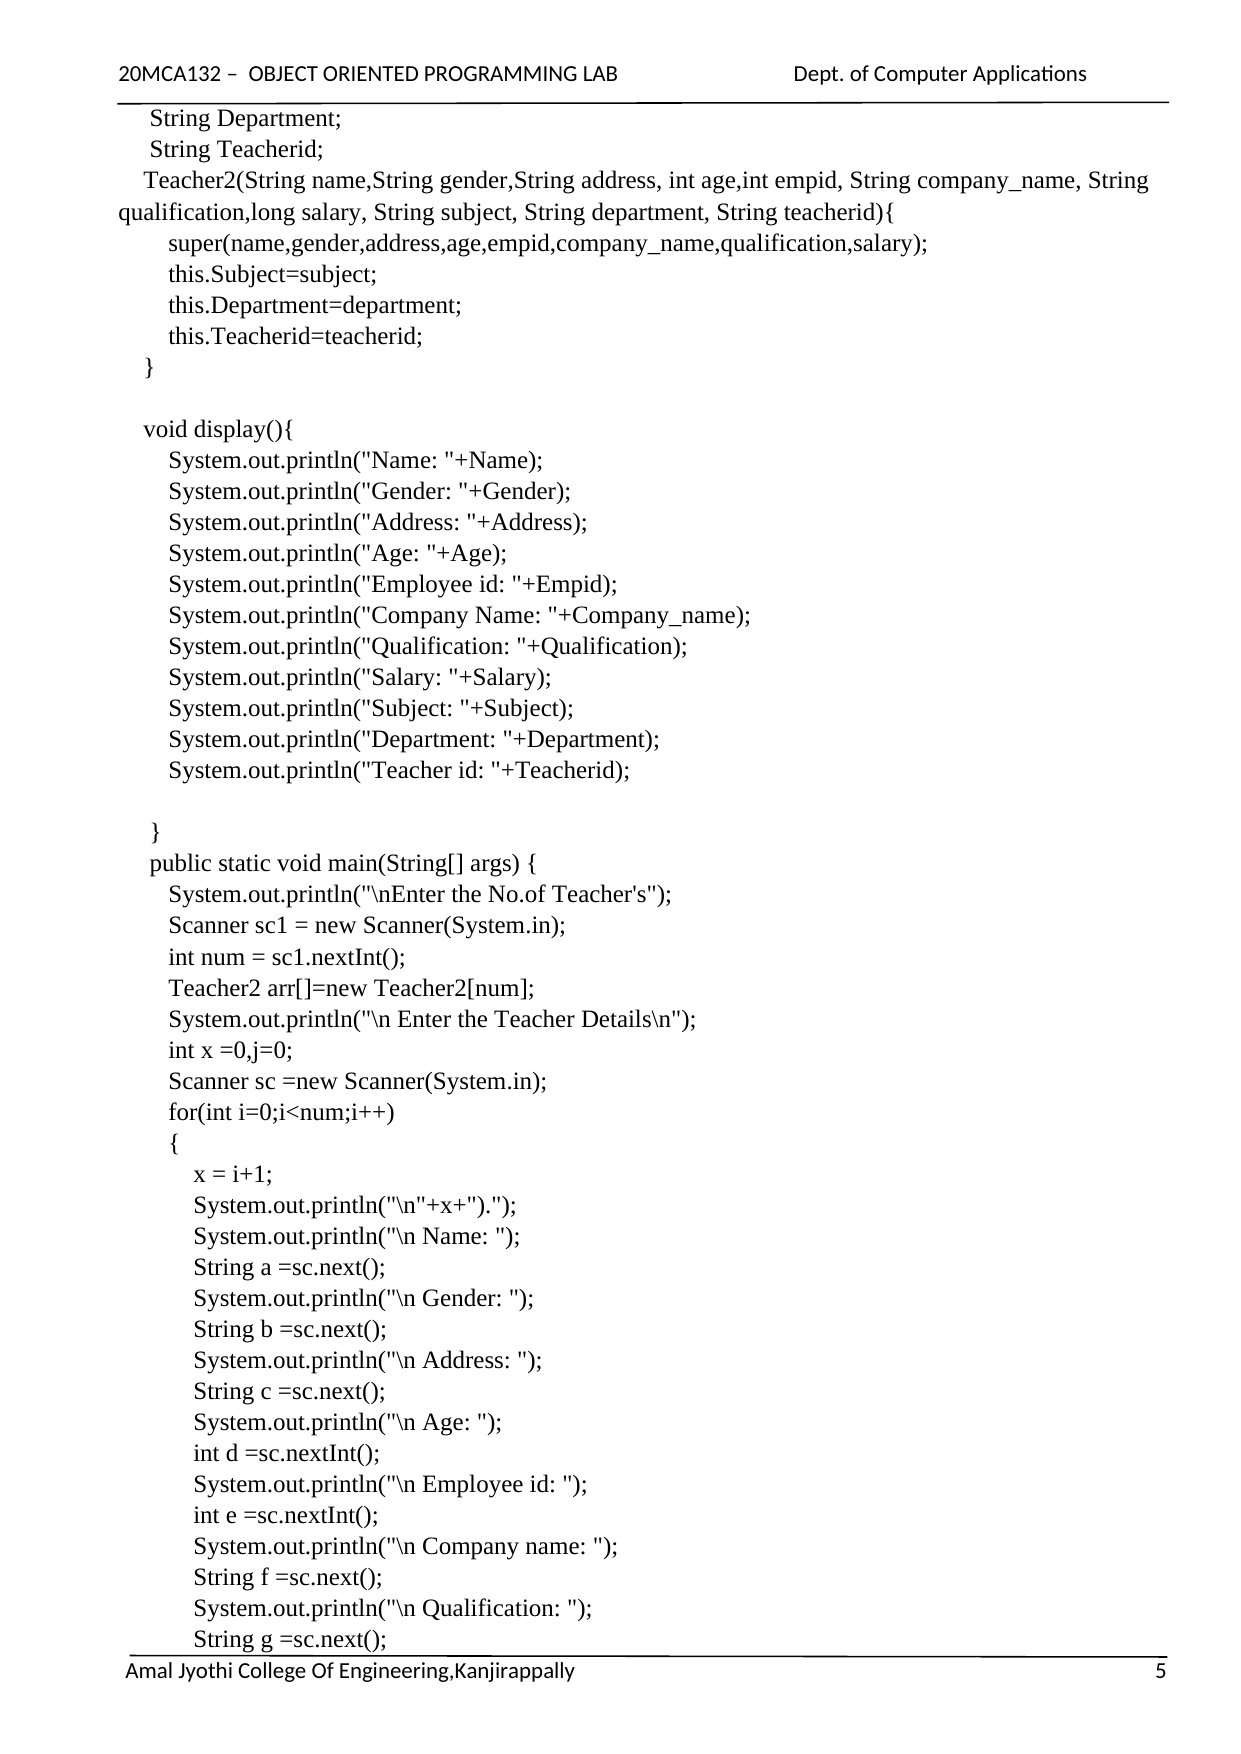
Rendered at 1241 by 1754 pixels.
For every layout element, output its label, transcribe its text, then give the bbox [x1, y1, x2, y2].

text String f =sc.next(); [118, 1562, 1167, 1591]
text System.out.println("\n Enter the Teacher Details\n"); [118, 1004, 1167, 1032]
text int d =sc.nextInt(); [118, 1438, 1167, 1467]
text String Department; [118, 103, 1167, 132]
text System.out.println("Age: "+Age); [118, 538, 1167, 567]
text String Teacherid; [118, 134, 1167, 163]
text String b =sc.next(); [118, 1314, 1167, 1343]
text for(int i=0;i<num;i++) [118, 1097, 1167, 1126]
text public static void main(String[] args) { [118, 848, 1167, 877]
text System.out.println("Gender: "+Gender); [118, 476, 1167, 505]
text System.out.println("\n Employee id: "); [118, 1469, 1167, 1498]
text System.out.println("Address: "+Address); [118, 507, 1167, 536]
text System.out.println("\n Address: "); [118, 1345, 1167, 1374]
text System.out.println("Employee id: "+Empid); [118, 569, 1167, 598]
text System.out.println("Qualification: "+Qualification); [118, 631, 1167, 660]
text System.out.println("\n Name: "); [118, 1221, 1167, 1250]
text System.out.println("\n Gender: "); [118, 1283, 1167, 1312]
text Teacher2(String name,String gender,String address, int age,int empid, String company_name, String qualification,long salary, String subject, String department, String teacherid){ [118, 166, 1167, 225]
text System.out.println("\n Company name: "); [118, 1531, 1167, 1560]
text this.Teacherid=teacherid; [118, 321, 1167, 349]
text Scanner sc =new Scanner(System.in); [118, 1066, 1167, 1094]
text this.Subject=subject; [118, 259, 1167, 287]
text System.out.println("\n"+x+")."); [118, 1190, 1167, 1219]
text x = i+1; [118, 1159, 1167, 1188]
text System.out.println("Company Name: "+Company_name); [118, 600, 1167, 629]
text System.out.println("Department: "+Department); [118, 724, 1167, 753]
text int e =sc.nextInt(); [118, 1500, 1167, 1529]
text System.out.println("\n Qualification: "); [118, 1593, 1167, 1622]
text System.out.println("Salary: "+Salary); [118, 662, 1167, 691]
text String c =sc.next(); [118, 1376, 1167, 1405]
text int num = sc1.nextInt(); [118, 942, 1167, 970]
text Scanner sc1 = new Scanner(System.in); [118, 911, 1167, 939]
text System.out.println("\n Age: "); [118, 1407, 1167, 1436]
text super(name,gender,address,age,empid,company_name,qualification,salary); [118, 228, 1167, 256]
text String g =sc.next(); [118, 1624, 1167, 1653]
text } [118, 352, 1167, 381]
text void display(){ [118, 414, 1167, 443]
text System.out.println("Name: "+Name); [118, 445, 1167, 474]
text this.Department=department; [118, 290, 1167, 318]
text System.out.println("Teacher id: "+Teacherid); [118, 755, 1167, 784]
text String a =sc.next(); [118, 1252, 1167, 1281]
text } [118, 817, 1167, 846]
text System.out.println("Subject: "+Subject); [118, 693, 1167, 722]
text System.out.println("\nEnter the No.of Teacher's"); [118, 879, 1167, 908]
text int x =0,j=0; [118, 1035, 1167, 1063]
text { [118, 1128, 1167, 1157]
text Teacher2 arr[]=new Teacher2[num]; [118, 973, 1167, 1001]
